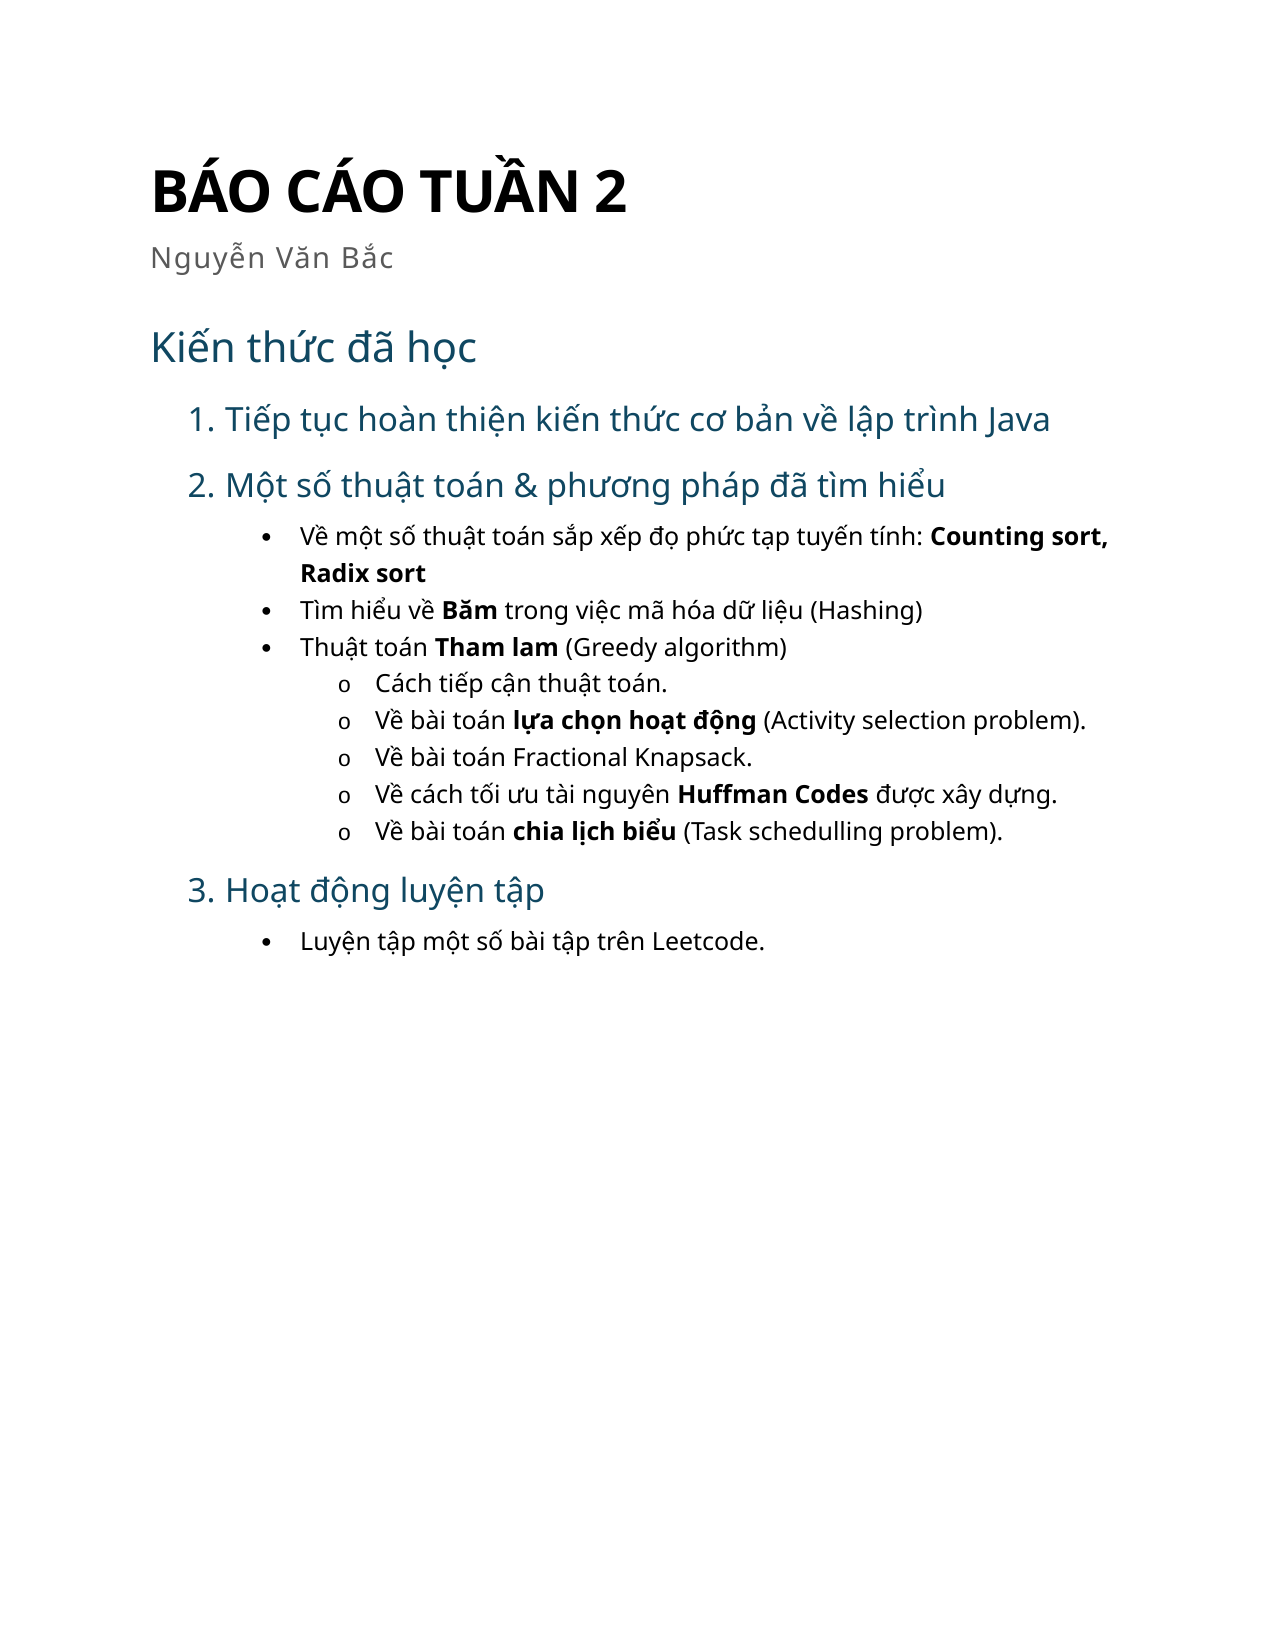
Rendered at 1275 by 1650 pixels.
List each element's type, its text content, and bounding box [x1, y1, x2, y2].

list Tìm hiểu về Băm trong việc mã hóa dữ liệu (Hashing) [262, 592, 1125, 627]
list Về bài toán Fractional Knapsack. [337, 739, 1125, 774]
subtitle Một số thuật toán & phương pháp đã tìm hiểu [187, 462, 1125, 507]
list Cách tiếp cận thuật toán. [337, 666, 1125, 700]
list Về một số thuật toán sắp xếp đọ phức tạp tuyến tính: Counting sort, Radix sort [262, 519, 1125, 590]
title BÁO CÁO TUẦN 2 [150, 150, 1125, 229]
list Về cách tối ưu tài nguyên Huffman Codes được xây dựng. [337, 776, 1125, 810]
list Thuật toán Tham lam (Greedy algorithm) [262, 629, 1125, 663]
subtitle Kiến thức đã học [150, 318, 1125, 375]
subtitle Nguyễn Văn Bắc [150, 238, 1125, 277]
list Về bài toán chia lịch biểu (Task schedulling problem). [337, 813, 1125, 847]
subtitle Hoạt động luyện tập [187, 867, 1125, 912]
list Về bài toán lựa chọn hoạt động (Activity selection problem). [337, 703, 1125, 737]
subtitle Tiếp tục hoàn thiện kiến thức cơ bản về lập trình Java [187, 396, 1125, 441]
list Luyện tập một số bài tập trên Leetcode. [262, 924, 1125, 958]
